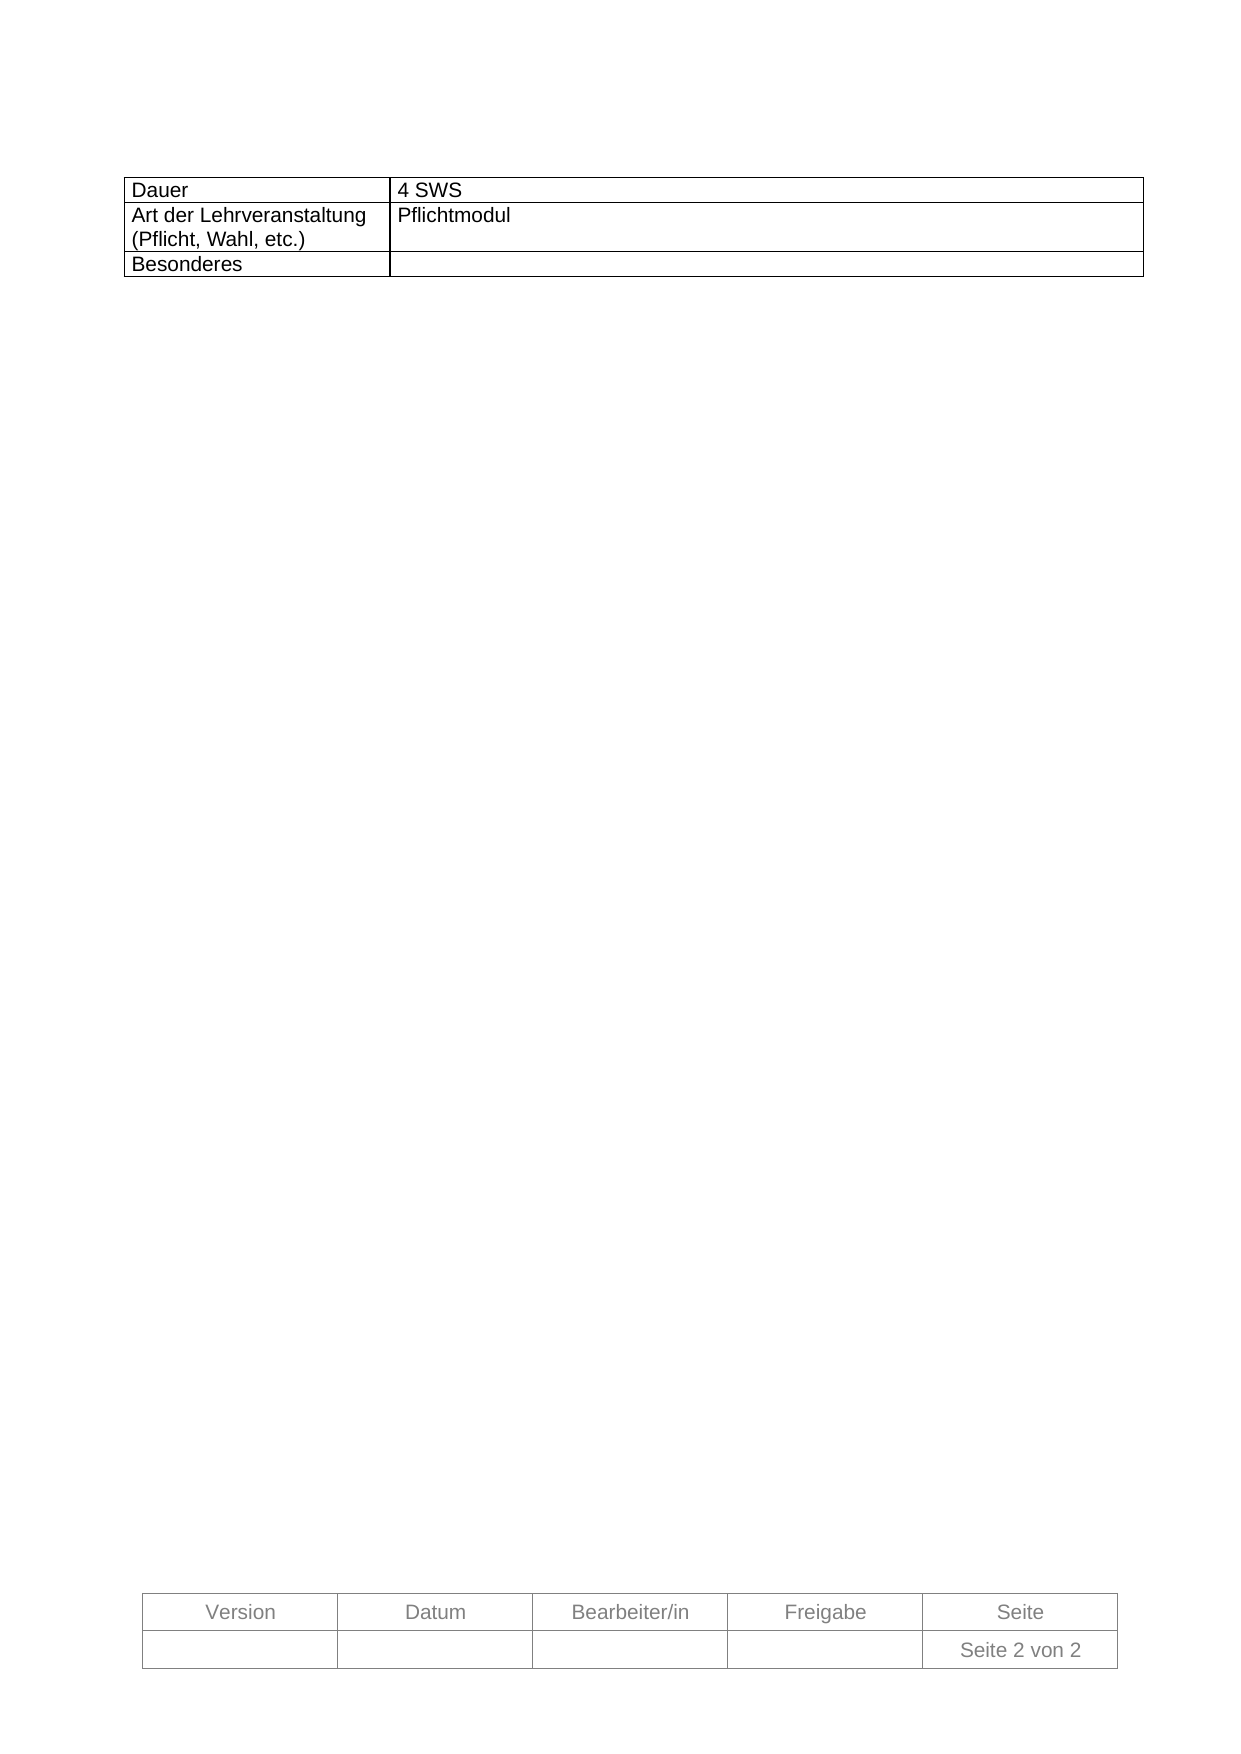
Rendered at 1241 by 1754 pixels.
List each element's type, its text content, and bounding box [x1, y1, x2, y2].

table_cell Besonderes [125, 252, 389, 276]
table_cell Pflichtmodul [391, 203, 1143, 251]
table_cell Dauer [125, 178, 389, 202]
table_cell 4 SWS [391, 178, 1143, 202]
table_cell Art der Lehrveranstaltung (Pflicht, Wahl, etc.) [125, 203, 389, 251]
table_cell [391, 252, 1143, 276]
